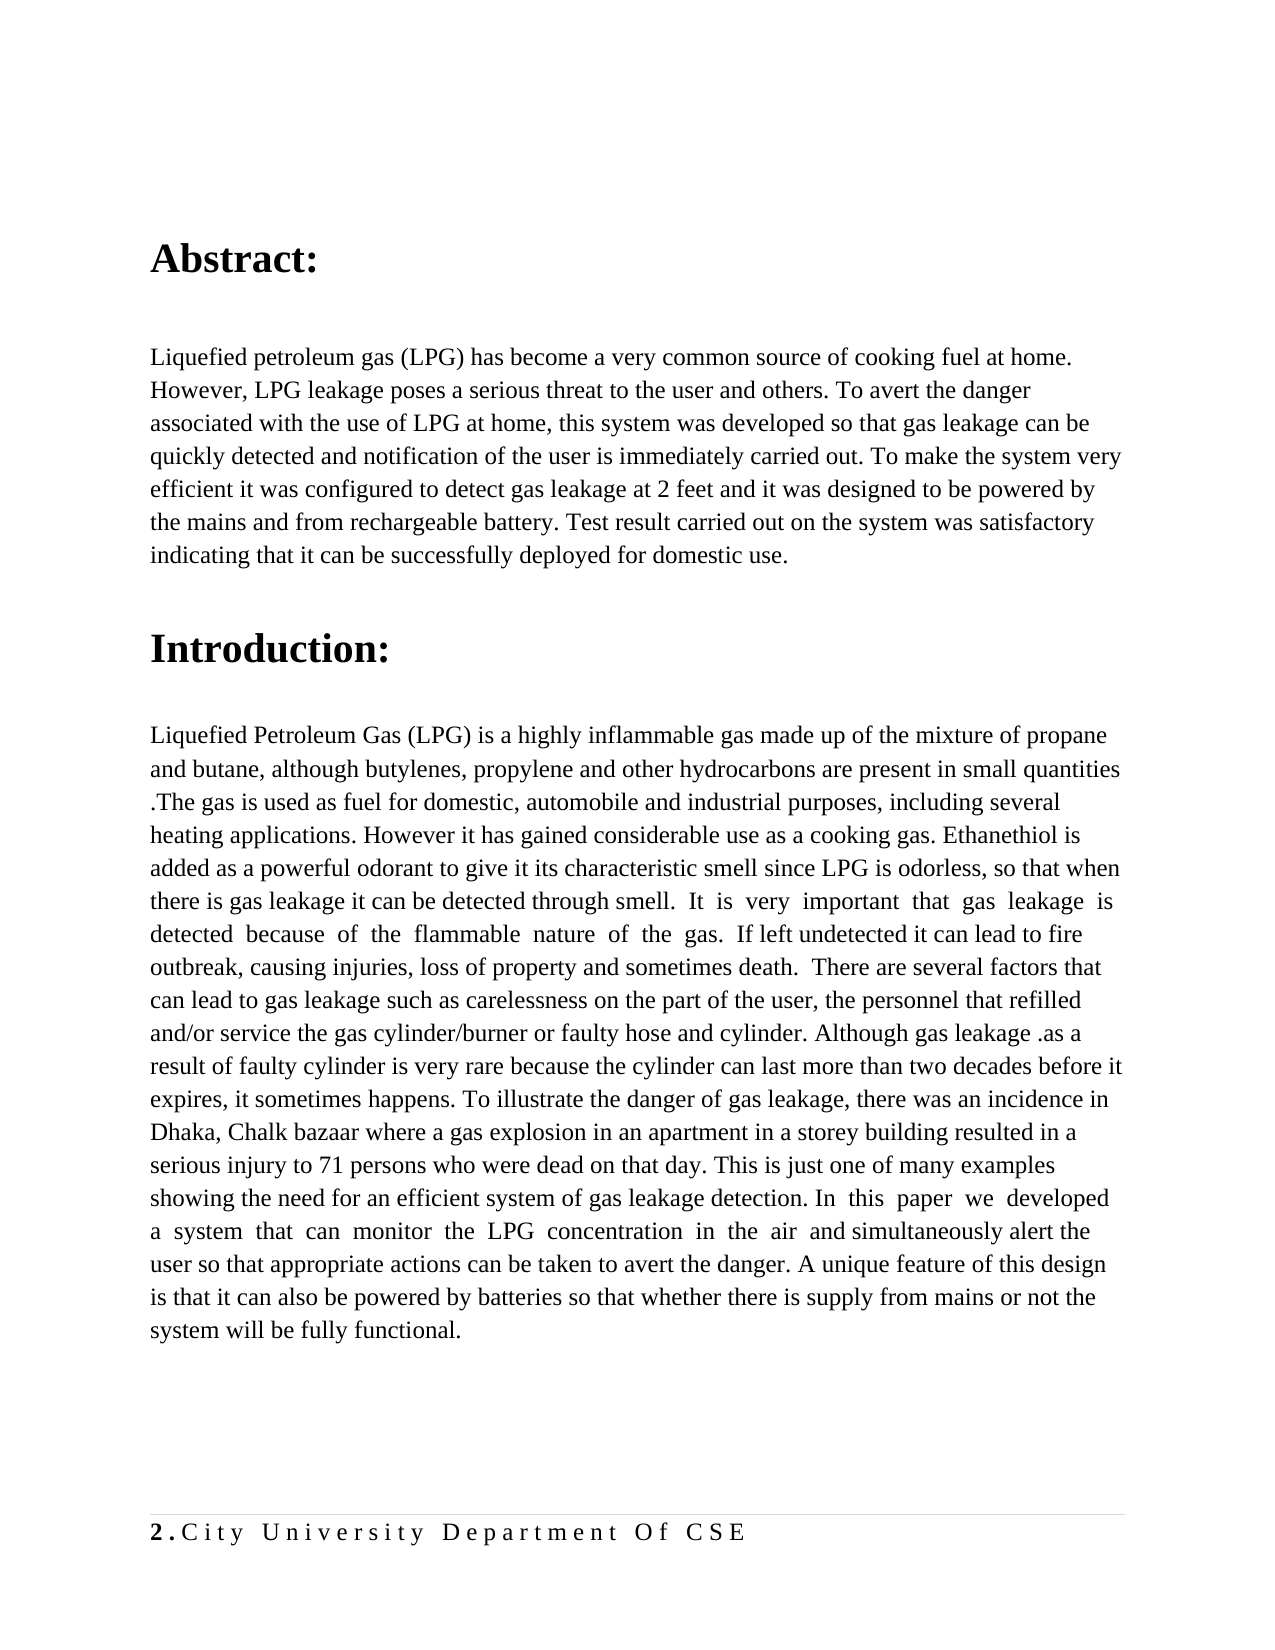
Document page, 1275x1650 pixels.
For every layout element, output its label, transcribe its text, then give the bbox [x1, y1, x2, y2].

subtitle Abstract: [150, 233, 1125, 281]
text Liquefied Petroleum Gas (LPG) is a highly inflammable gas made up of the mixture of propane and butane, although butylenes, propylene and other hydrocarbons are present in small quantities .The gas is used as fuel for domestic, automobile and industrial purposes, including several heating applications. However it has gained considerable use as a cooking gas. Ethanethiol is added as a powerful odorant to give it its characteristic smell since LPG is odorless, so that when there is gas leakage it can be detected through smell. It is very important that gas leakage is detected because of the flammable nature of the gas. If left undetected it can lead to fire outbreak, causing injuries, loss of property and sometimes death. There are several factors that can lead to gas leakage such as carelessness on the part of the user, the personnel that refilled and/or service the gas cylinder/burner or faulty hose and cylinder. Although gas leakage .as a result of faulty cylinder is very rare because the cylinder can last more than two decades before it expires, it sometimes happens. To illustrate the danger of gas leakage, there was an incidence in Dhaka, Chalk bazaar where a gas explosion in an apartment in a storey building resulted in a serious injury to 71 persons who were dead on that day. This is just one of many examples showing the need for an efficient system of gas leakage detection. In this paper we developed a system that can monitor the LPG concentration in the air and simultaneously alert the user so that appropriate actions can be taken to avert the danger. A unique feature of this design is that it can also be powered by batteries so that whether there is supply from mains or not the system will be fully functional. [150, 721, 1125, 1344]
text Liquefied petroleum gas (LPG) has become a very common source of cooking fuel at home. However, LPG leakage poses a serious threat to the user and others. To avert the danger associated with the use of LPG at home, this system was developed so that gas leakage can be quickly detected and notification of the user is immediately carried out. To make the system very efficient it was configured to detect gas leakage at 2 feet and it was designed to be powered by the mains and from rechargeable battery. Test result carried out on the system was satisfactory indicating that it can be successfully deployed for domestic use. [150, 342, 1125, 569]
subtitle Introduction: [150, 623, 1125, 671]
